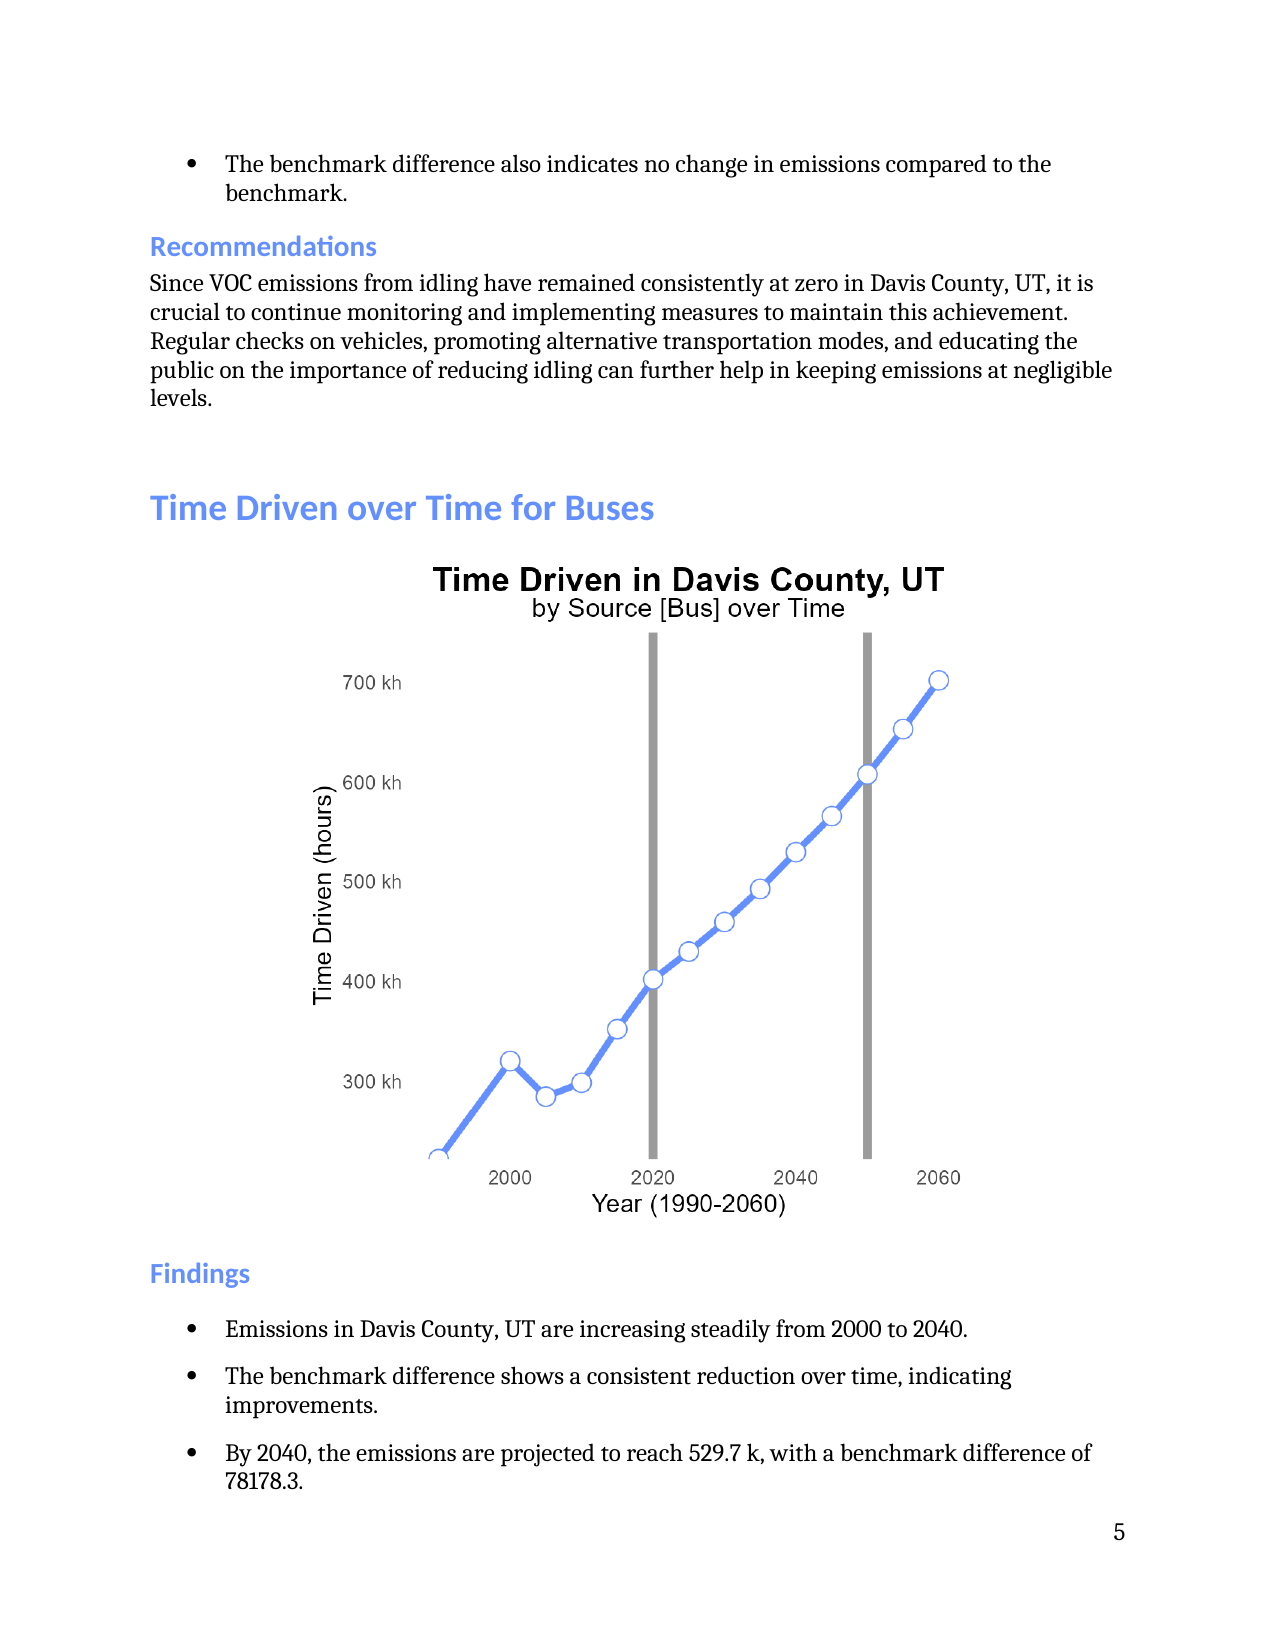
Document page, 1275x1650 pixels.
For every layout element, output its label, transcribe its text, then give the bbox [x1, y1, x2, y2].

subtitle Findings [150, 1255, 1125, 1291]
picture [300, 555, 976, 1230]
text Emissions in Davis County, UT are increasing steadily from 2000 to 2040. [187, 1315, 1125, 1343]
subtitle Time Driven over Time for Buses [150, 483, 1125, 529]
text By 2040, the emissions are projected to reach 529.7 k, with a benchmark difference of 78178.3. [187, 1438, 1125, 1496]
text The benchmark difference shows a consistent reduction over time, indicating improvements. [187, 1362, 1125, 1420]
text The benchmark difference also indicates no change in emissions compared to the benchmark. [187, 150, 1125, 207]
text Since VOC emissions from idling have remained consistently at zero in Davis County, UT, it is crucial to continue monitoring and implementing measures to maintain this achievement. Regular checks on vehicles, promoting alternative transportation modes, and educating the public on the importance of reducing idling can further help in keeping emissions at negligible levels. [150, 269, 1125, 413]
subtitle Recommendations [150, 228, 1125, 264]
